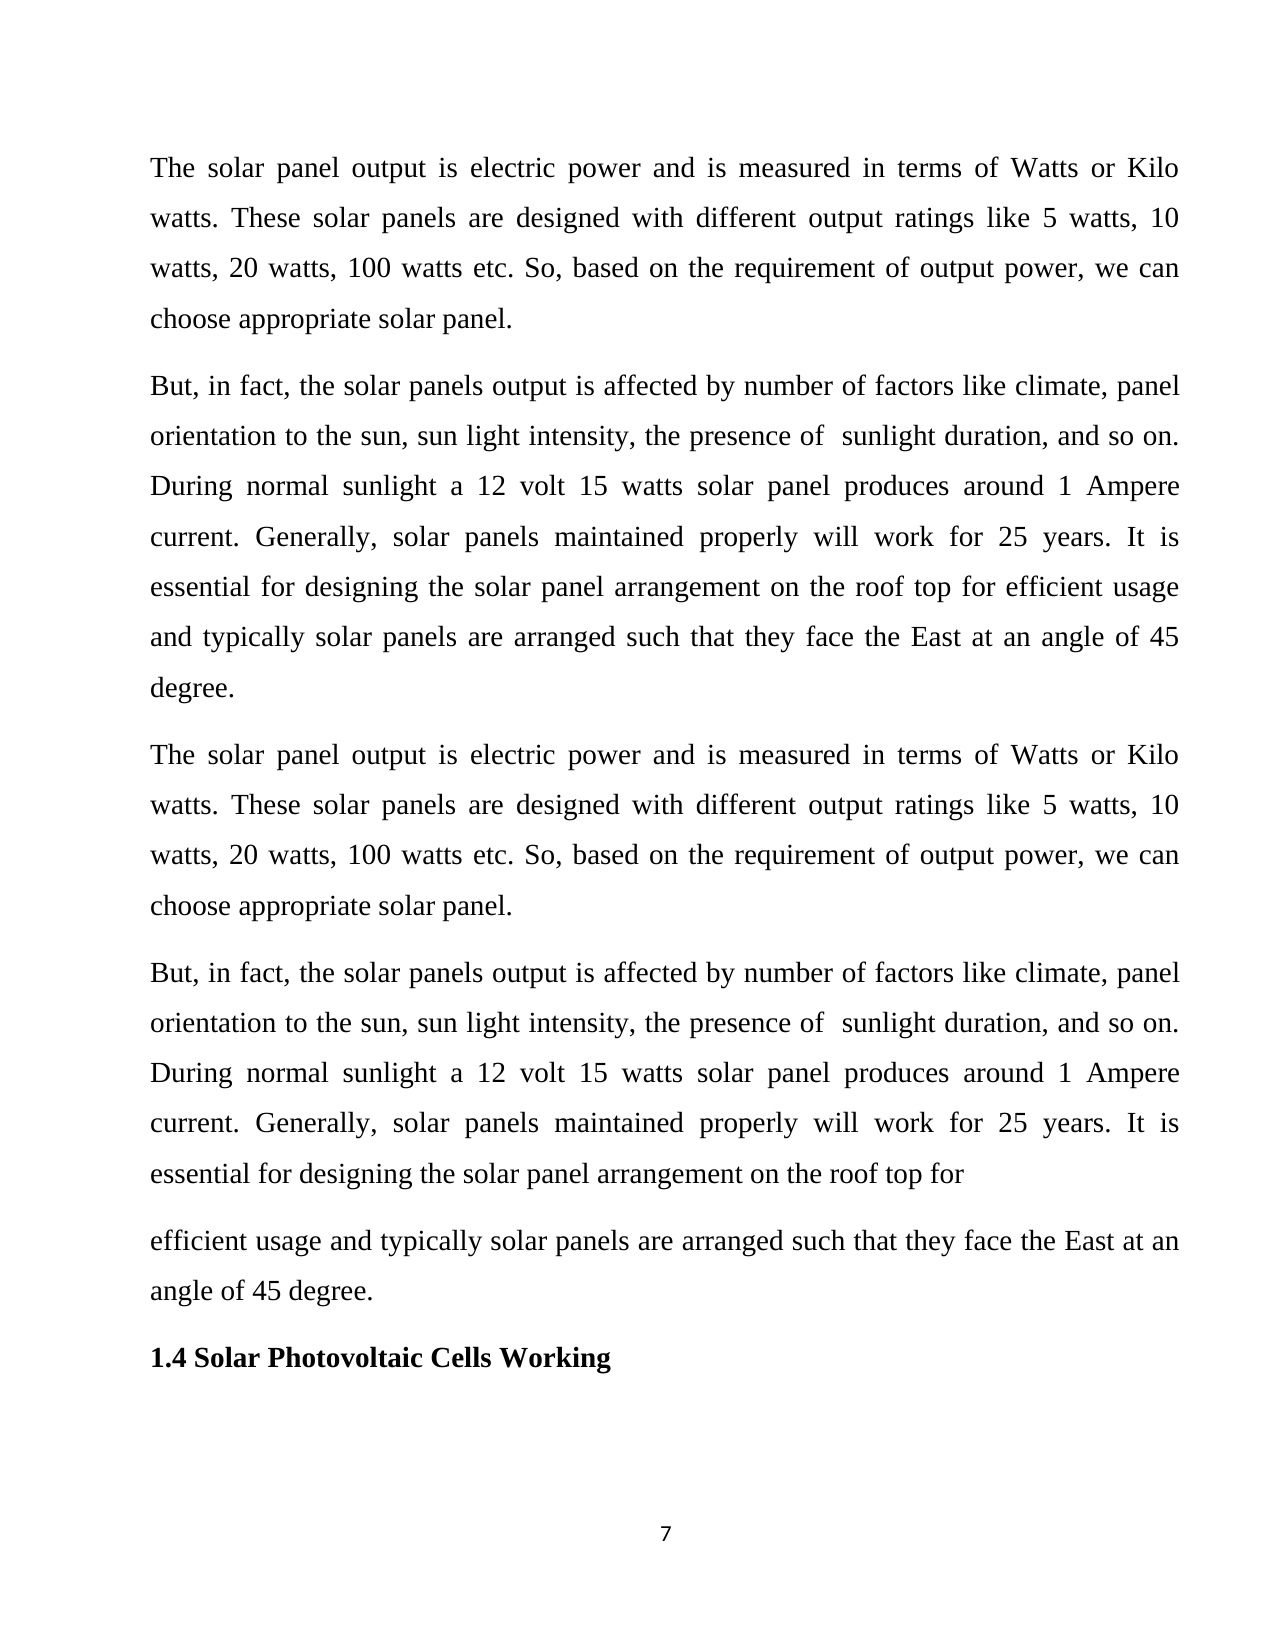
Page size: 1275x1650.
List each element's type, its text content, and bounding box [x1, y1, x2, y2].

text efficient usage and typically solar panels are arranged such that they face the East at an angle of 45 degree. [150, 1223, 1181, 1307]
text The solar panel output is electric power and is measured in terms of Watts or Kilo watts. These solar panels are designed with different output ratings like 5 watts, 10 watts, 20 watts, 100 watts etc. So, based on the requirement of output power, we can choose appropriate solar panel. [150, 737, 1181, 921]
text But, in fact, the solar panels output is affected by number of factors like climate, panel orientation to the sun, sun light intensity, the presence of sunlight duration, and so on. During normal sunlight a 12 volt 15 watts solar panel produces around 1 Ampere current. Generally, solar panels maintained properly will work for 25 years. It is essential for designing the solar panel arrangement on the roof top for efficient usage and typically solar panels are arranged such that they face the East at an angle of 45 degree. [150, 368, 1181, 703]
text But, in fact, the solar panels output is affected by number of factors like climate, panel orientation to the sun, sun light intensity, the presence of sunlight duration, and so on. During normal sunlight a 12 volt 15 watts solar panel produces around 1 Ampere current. Generally, solar panels maintained properly will work for 25 years. It is essential for designing the solar panel arrangement on the roof top for [150, 955, 1181, 1189]
text The solar panel output is electric power and is measured in terms of Watts or Kilo watts. These solar panels are designed with different output ratings like 5 watts, 10 watts, 20 watts, 100 watts etc. So, based on the requirement of output power, we can choose appropriate solar panel. [150, 150, 1181, 334]
text 1.4 Solar Photovoltaic Cells Working [150, 1340, 1181, 1374]
